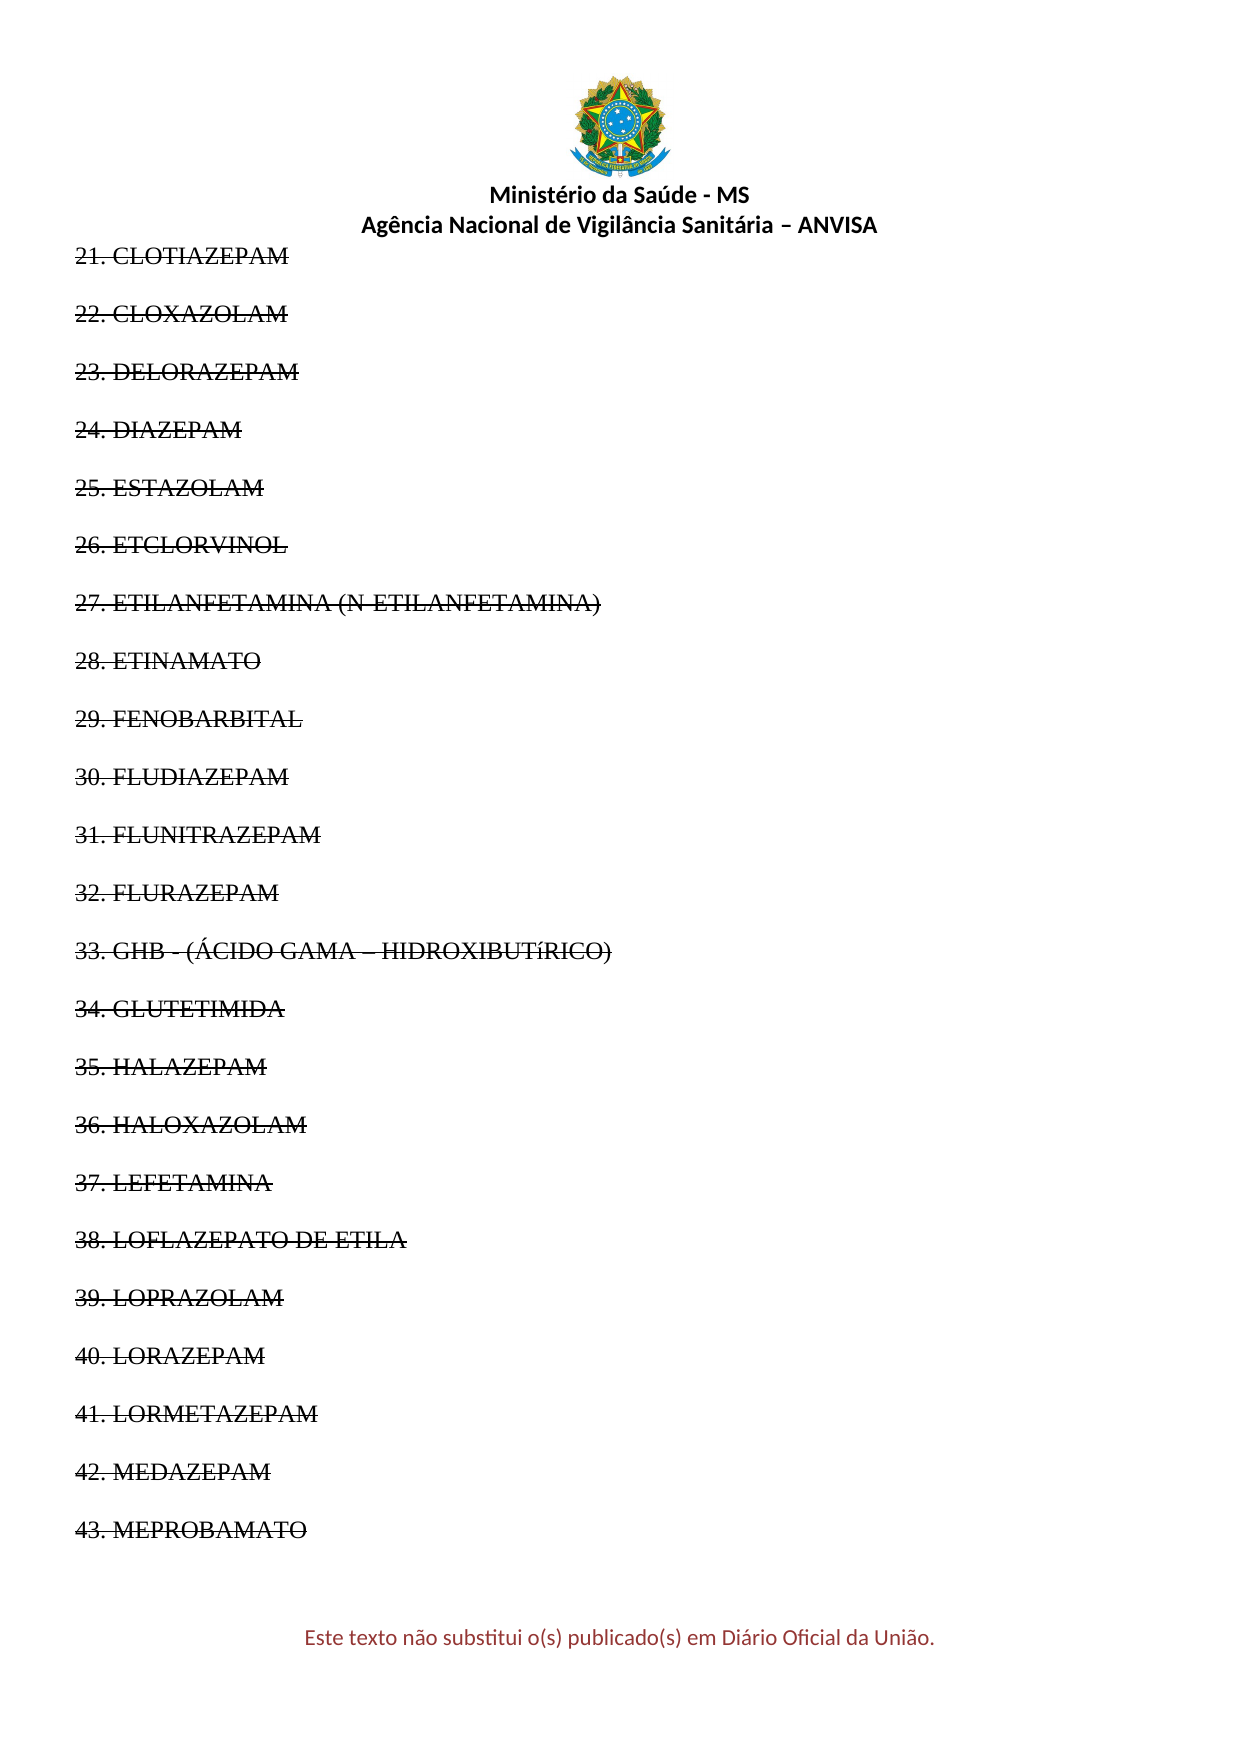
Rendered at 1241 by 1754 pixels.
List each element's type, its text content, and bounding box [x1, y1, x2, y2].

text 42. MEDAZEPAM [75, 1457, 1165, 1486]
text 38. LOFLAZEPATO DE ETILA [75, 1226, 1165, 1254]
text 43. MEPROBAMATO [75, 1515, 1165, 1544]
text 30. FLUDIAZEPAM [75, 762, 1165, 791]
text 34. GLUTETIMIDA [75, 994, 1165, 1023]
text 21. CLOTIAZEPAM [75, 241, 1165, 270]
text 26. ETCLORVINOL [75, 531, 1165, 559]
text 41. LORMETAZEPAM [75, 1399, 1165, 1428]
text 24. DIAZEPAM [75, 415, 1165, 443]
text 33. GHB - (ÁCIDO GAMA – HIDROXIBUTíRICO) [75, 936, 1165, 965]
text 32. FLURAZEPAM [75, 878, 1165, 907]
text 27. ETILANFETAMINA (N-ETILANFETAMINA) [75, 588, 1165, 617]
text 25. ESTAZOLAM [75, 473, 1165, 501]
text 37. LEFETAMINA [75, 1168, 1165, 1196]
text 23. DELORAZEPAM [75, 357, 1165, 386]
text 35. HALAZEPAM [75, 1052, 1165, 1081]
text 39. LOPRAZOLAM [75, 1283, 1165, 1312]
text 28. ETINAMATO [75, 646, 1165, 675]
text 29. FENOBARBITAL [75, 704, 1165, 733]
text 22. CLOXAZOLAM [75, 299, 1165, 328]
text 31. FLUNITRAZEPAM [75, 820, 1165, 849]
text 36. HALOXAZOLAM [75, 1110, 1165, 1138]
text 40. LORAZEPAM [75, 1341, 1165, 1370]
